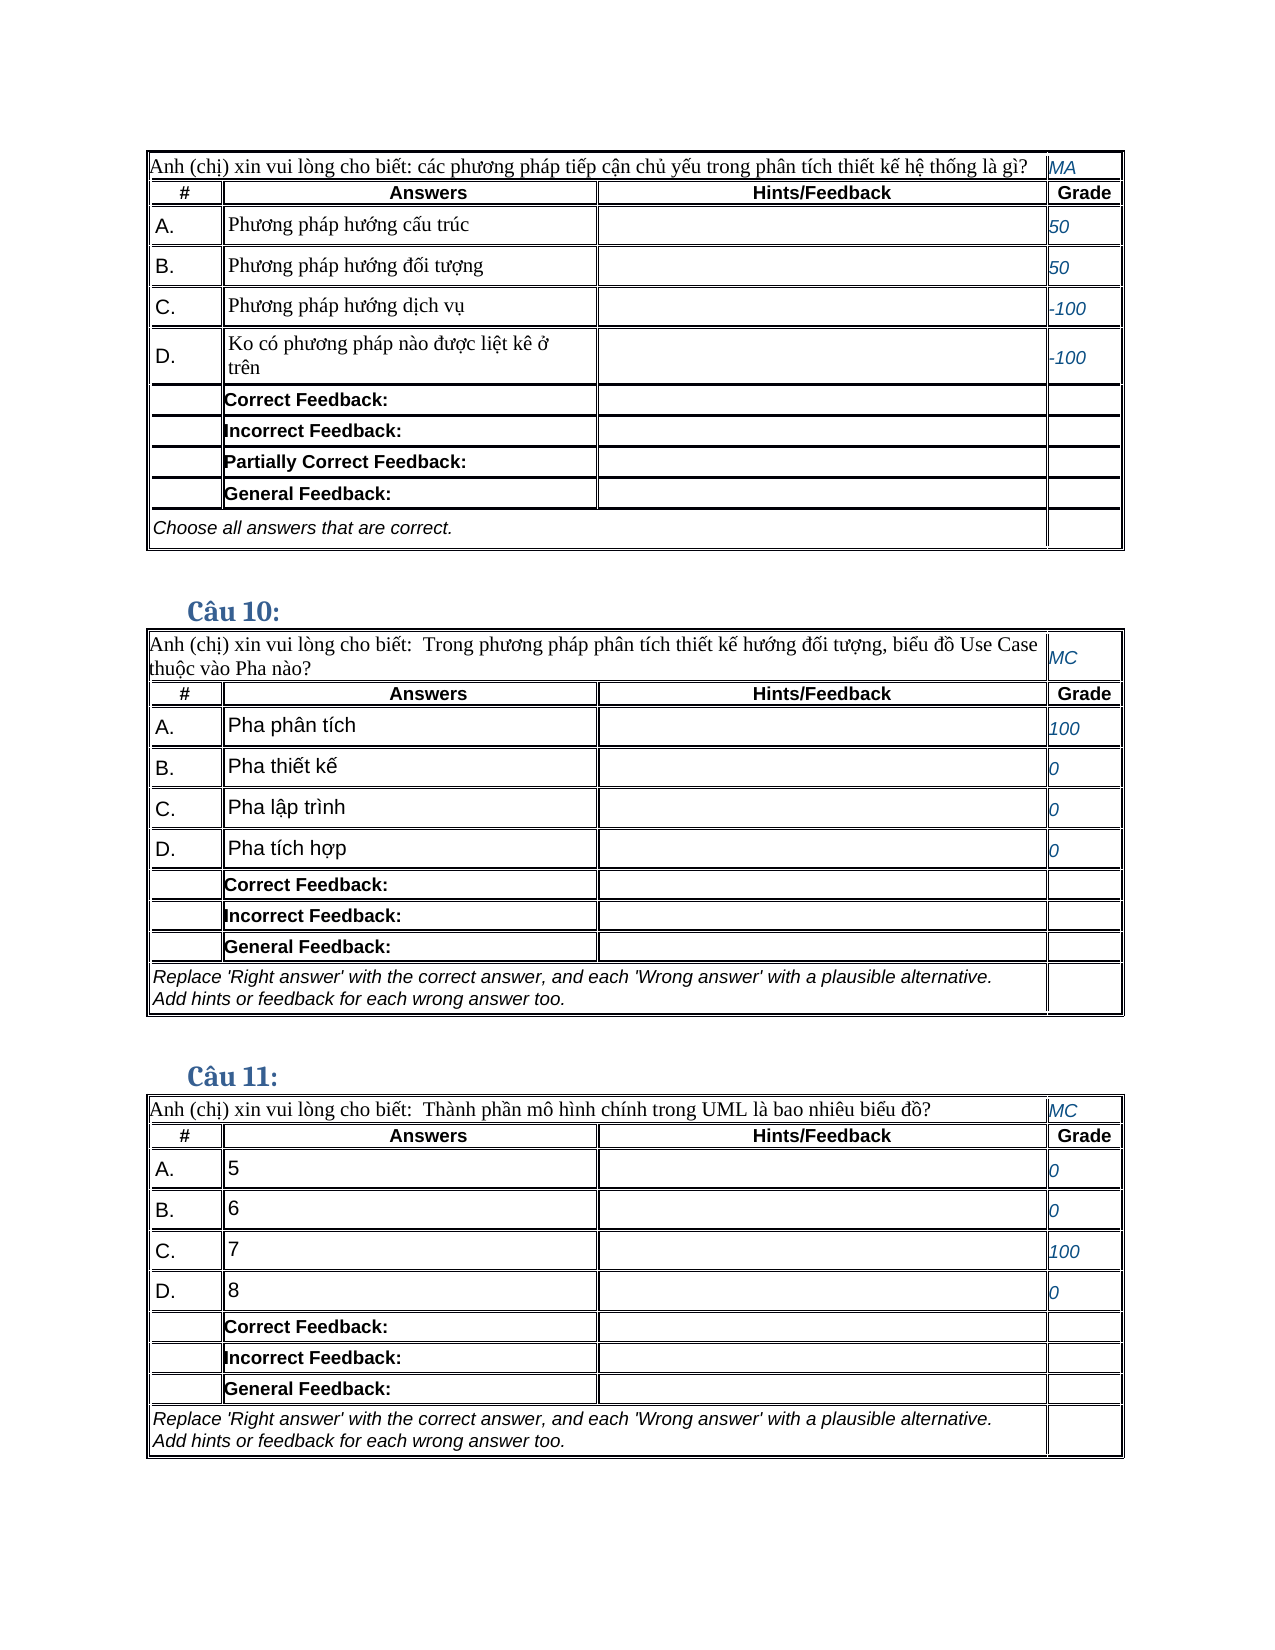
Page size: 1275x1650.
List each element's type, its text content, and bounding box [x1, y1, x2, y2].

table_cell [150, 476, 221, 507]
table_cell [148, 383, 221, 414]
table_cell [600, 1150, 1046, 1187]
table_cell [600, 1344, 1046, 1372]
table_cell [148, 244, 223, 284]
table_cell General Feedback: [225, 933, 596, 960]
table_cell [150, 325, 221, 383]
table_cell Phương pháp hướng đối tượng [225, 247, 596, 284]
table_cell [150, 1187, 221, 1228]
table_cell [599, 448, 1046, 476]
table_cell # [148, 1122, 223, 1147]
table_cell Partially Correct Feedback: [225, 448, 596, 476]
table_cell General Feedback: [225, 1375, 596, 1403]
table_cell [1049, 867, 1122, 898]
table_cell [600, 749, 1046, 786]
table_cell [599, 329, 1046, 383]
table_cell 0 [1049, 745, 1122, 786]
table_cell Pha tích hợp [225, 830, 596, 867]
table_cell [600, 871, 1046, 898]
table_cell Answers [225, 683, 596, 704]
table_cell 5 [225, 1150, 596, 1187]
table_cell Hints/Feedback [600, 1125, 1046, 1147]
table_cell [150, 1310, 221, 1341]
table_cell [599, 386, 1046, 414]
table_cell Incorrect Feedback: [225, 417, 596, 445]
table_cell [600, 933, 1046, 960]
table_cell [599, 417, 1046, 445]
table_cell 50 [1048, 244, 1123, 284]
table_cell Grade [1049, 680, 1122, 704]
table_cell [1049, 383, 1123, 414]
table_cell Replace 'Right answer' with the correct answer, and each 'Wrong answer' with a plausible alternative. Add hints or feedback for each wrong answer too. [148, 1403, 1048, 1455]
table_cell Answers [225, 1125, 596, 1147]
table_cell [1048, 1403, 1123, 1455]
table_cell Incorrect Feedback: [225, 902, 596, 929]
table_cell Phương pháp hướng cấu trúc [225, 207, 596, 244]
table_cell # [150, 680, 221, 704]
table_cell [599, 247, 1046, 284]
table_cell 0 [1049, 1187, 1122, 1228]
table_cell [600, 1191, 1046, 1228]
table_cell [150, 414, 221, 445]
table_cell 100 [1049, 1228, 1122, 1269]
table_cell [600, 902, 1046, 929]
table_header MA [1048, 153, 1121, 178]
table_cell 0 [1048, 827, 1123, 867]
table_cell [1048, 960, 1122, 1013]
table_cell [600, 1375, 1046, 1403]
table_cell 8 [225, 1272, 596, 1309]
table_cell -100 [1049, 285, 1122, 325]
table_cell Pha thiết kế [225, 749, 596, 786]
table_cell [148, 827, 223, 867]
table_header Anh (chị) xin vui lòng cho biết: Thành phần mô hình chính trong UML là bao nhiêu biểu đồ? [150, 1097, 1048, 1122]
table_cell [1049, 929, 1122, 960]
table_cell [148, 786, 223, 827]
table_header Anh (chị) xin vui lòng cho biết: các phương pháp tiếp cận chủ yếu trong phân tích thiết kế hệ thống là gì? [150, 153, 1048, 178]
table_cell [1049, 476, 1121, 507]
table_header Anh (chị) xin vui lòng cho biết: Trong phương pháp phân tích thiết kế hướng đối tượng, biểu đồ Use Case thuộc vào Pha nào? [150, 632, 1048, 679]
table_cell Phương pháp hướng dịch vụ [225, 288, 596, 325]
table_cell [600, 1313, 1046, 1341]
table_cell [1049, 414, 1121, 445]
table_cell Grade [1049, 178, 1122, 203]
table_cell [1049, 1310, 1122, 1341]
table_cell Answers [225, 182, 596, 203]
table_cell [150, 704, 221, 745]
table_header MC [1048, 632, 1121, 679]
table_cell General Feedback: [225, 479, 596, 507]
table_cell 50 [1049, 203, 1122, 244]
table_cell [150, 898, 221, 929]
table_cell Incorrect Feedback: [225, 1344, 596, 1372]
table_cell Replace 'Right answer' with the correct answer, and each 'Wrong answer' with a plausible alternative. Add hints or feedback for each wrong answer too. [150, 960, 1048, 1013]
table_cell [1048, 1372, 1123, 1403]
table_cell [600, 1232, 1046, 1269]
table_cell [148, 1341, 223, 1372]
table_cell [148, 1269, 223, 1309]
table_header MC [1048, 1097, 1121, 1122]
table_cell [600, 789, 1046, 827]
table_cell [1048, 507, 1121, 548]
table_cell Correct Feedback: [225, 386, 596, 414]
table_cell [1048, 1341, 1123, 1372]
table_cell 6 [225, 1191, 596, 1228]
table_cell [150, 1228, 221, 1269]
table_cell 0 [1048, 1147, 1123, 1187]
table_cell Hints/Feedback [599, 182, 1046, 203]
table_cell [599, 207, 1046, 244]
table_cell # [150, 178, 221, 203]
table_cell [599, 479, 1046, 507]
table_cell [1049, 898, 1122, 929]
table_cell [600, 830, 1046, 867]
table_cell Ko có phương pháp nào được liệt kê ở trên [225, 329, 596, 383]
table_cell Correct Feedback: [225, 871, 596, 898]
table_cell [600, 708, 1046, 745]
table_cell [150, 445, 221, 476]
table_cell 0 [1048, 1269, 1123, 1309]
table_cell [150, 203, 221, 244]
table_cell Pha lập trình [225, 789, 596, 827]
table_cell Pha phân tích [225, 708, 596, 745]
table_cell 0 [1048, 786, 1123, 827]
table_cell [150, 745, 221, 786]
table_cell [148, 1147, 223, 1187]
table_cell 100 [1049, 704, 1122, 745]
table_cell [599, 288, 1046, 325]
table_cell 7 [225, 1232, 596, 1269]
table_cell Hints/Feedback [600, 683, 1046, 704]
table_cell [150, 867, 221, 898]
table_cell Correct Feedback: [225, 1313, 596, 1341]
table_cell Grade [1048, 1122, 1123, 1147]
table_cell -100 [1049, 325, 1122, 383]
table_cell [1049, 445, 1121, 476]
table_cell [600, 1272, 1046, 1309]
table_cell [148, 1372, 223, 1403]
table_cell [150, 285, 221, 325]
table_cell [150, 929, 221, 960]
table_cell Choose all answers that are correct. [150, 507, 1048, 548]
